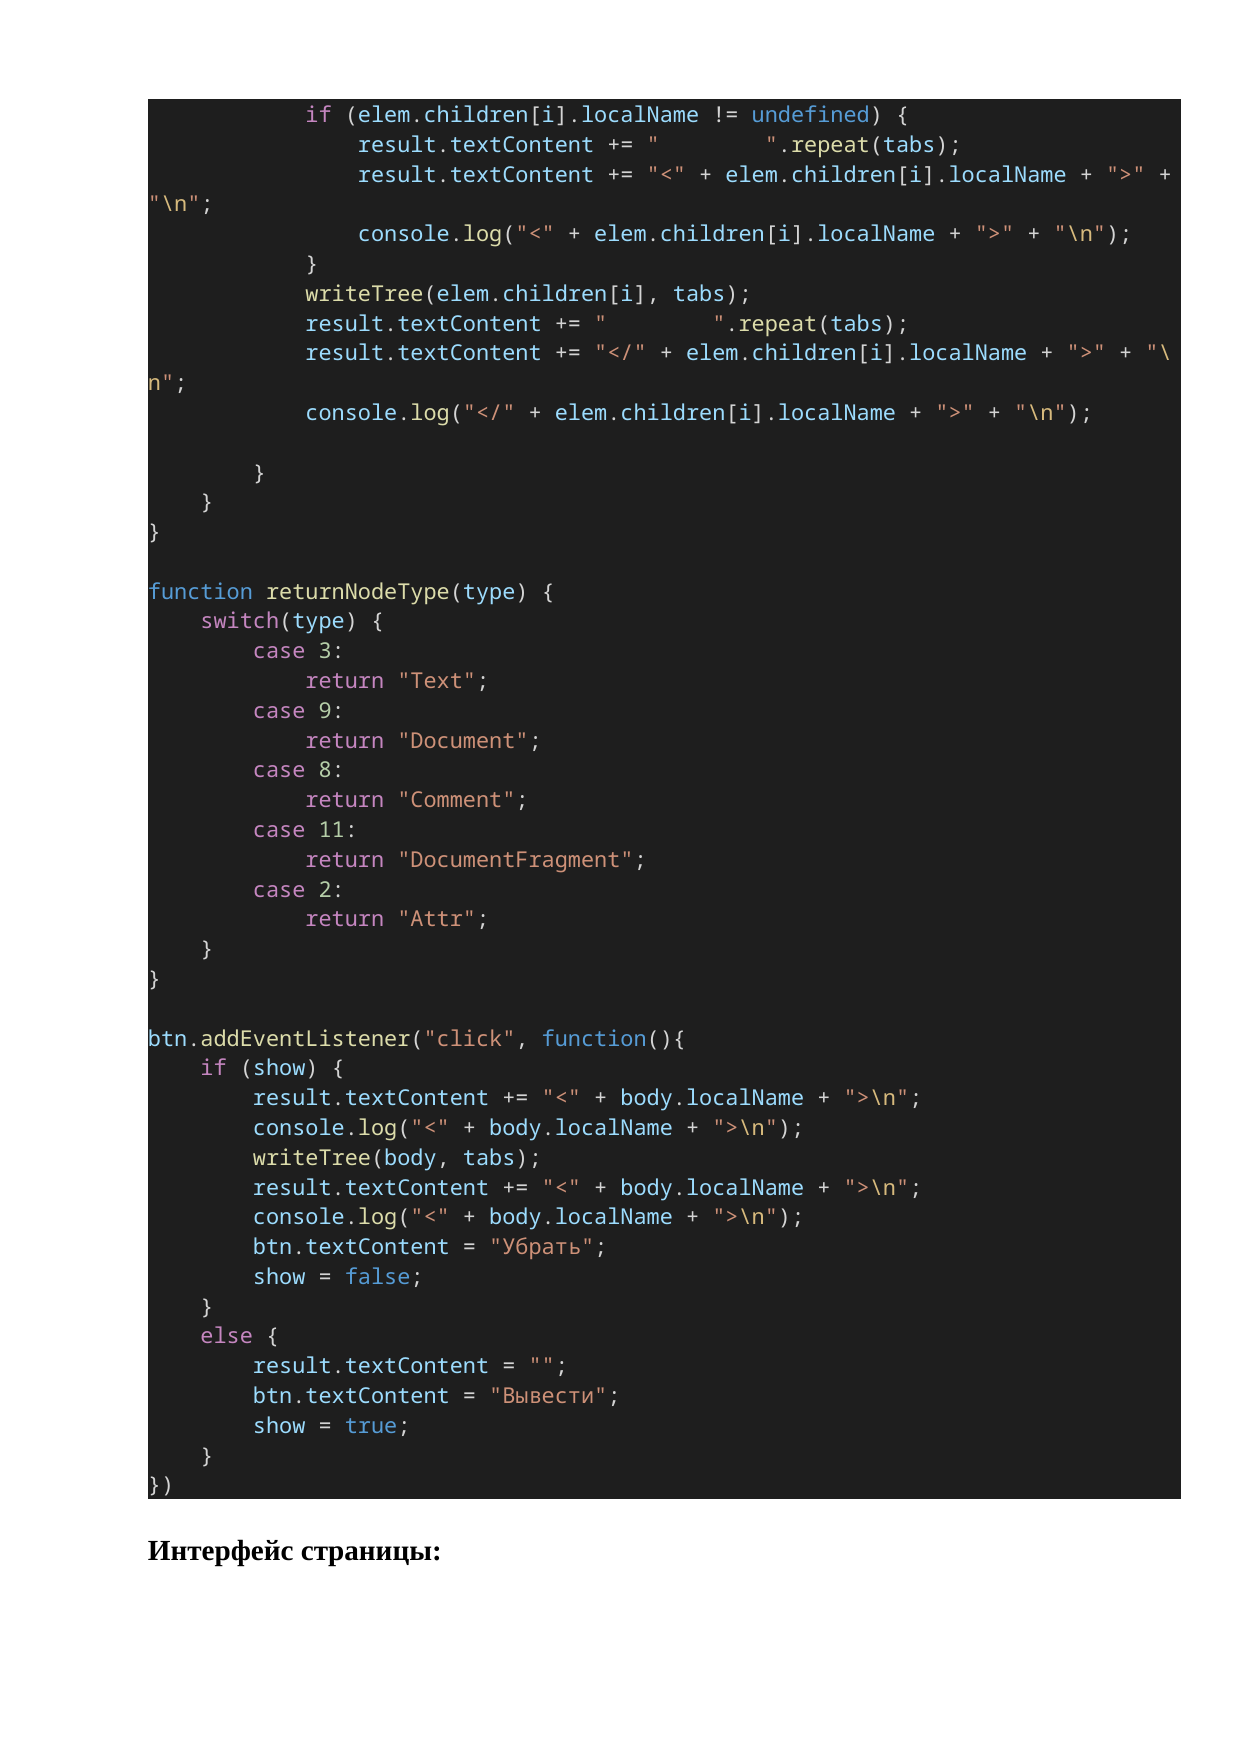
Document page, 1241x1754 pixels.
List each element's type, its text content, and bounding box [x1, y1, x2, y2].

text return "Text"; [148, 665, 1181, 695]
text if (elem.children[i].localName != undefined) { [148, 99, 1181, 129]
text result.textContent += "<" + elem.children[i].localName + ">" + "\n"; [148, 159, 1181, 218]
text return "Document"; [148, 725, 1181, 754]
text case 11: [148, 814, 1181, 844]
text } [148, 457, 1181, 486]
text console.log("<" + body.localName + ">\n"); [148, 1201, 1181, 1231]
text function returnNodeType(type) { [148, 576, 1181, 606]
text case 2: [148, 874, 1181, 903]
text console.log("</" + elem.children[i].localName + ">" + "\n"); [148, 397, 1181, 427]
text } [148, 933, 1181, 963]
text return "Comment"; [148, 784, 1181, 814]
text case 3: [148, 635, 1181, 665]
text } [148, 486, 1181, 516]
text writeTree(elem.children[i], tabs); [148, 278, 1181, 308]
text result.textContent += "<" + body.localName + ">\n"; [148, 1172, 1181, 1201]
text } [148, 963, 1181, 993]
text writeTree(body, tabs); [148, 1142, 1181, 1172]
text }) [148, 1469, 1181, 1499]
text show = true; [148, 1410, 1181, 1440]
text case 9: [148, 695, 1181, 725]
text btn.textContent = "Убрать"; [148, 1231, 1181, 1261]
text result.textContent += " ".repeat(tabs); [148, 129, 1181, 159]
text if (show) { [148, 1052, 1181, 1082]
text btn.addEventListener("click", function(){ [148, 1023, 1181, 1052]
text return "DocumentFragment"; [148, 844, 1181, 874]
text btn.textContent = "Вывести"; [148, 1380, 1181, 1410]
text case 8: [148, 754, 1181, 784]
text } [148, 248, 1181, 278]
text Интерфейс страницы: [148, 1533, 1181, 1566]
text console.log("<" + elem.children[i].localName + ">" + "\n"); [148, 218, 1181, 248]
text show = false; [148, 1261, 1181, 1291]
text } [148, 1440, 1181, 1469]
text } [148, 1291, 1181, 1321]
text result.textContent += " ".repeat(tabs); [148, 308, 1181, 337]
text return "Attr"; [148, 903, 1181, 933]
text else { [148, 1321, 1181, 1350]
text result.textContent = ""; [148, 1350, 1181, 1380]
text } [148, 516, 1181, 546]
text result.textContent += "</" + elem.children[i].localName + ">" + "\n"; [148, 337, 1181, 397]
text result.textContent += "<" + body.localName + ">\n"; [148, 1082, 1181, 1112]
text switch(type) { [148, 606, 1181, 635]
text console.log("<" + body.localName + ">\n"); [148, 1112, 1181, 1142]
